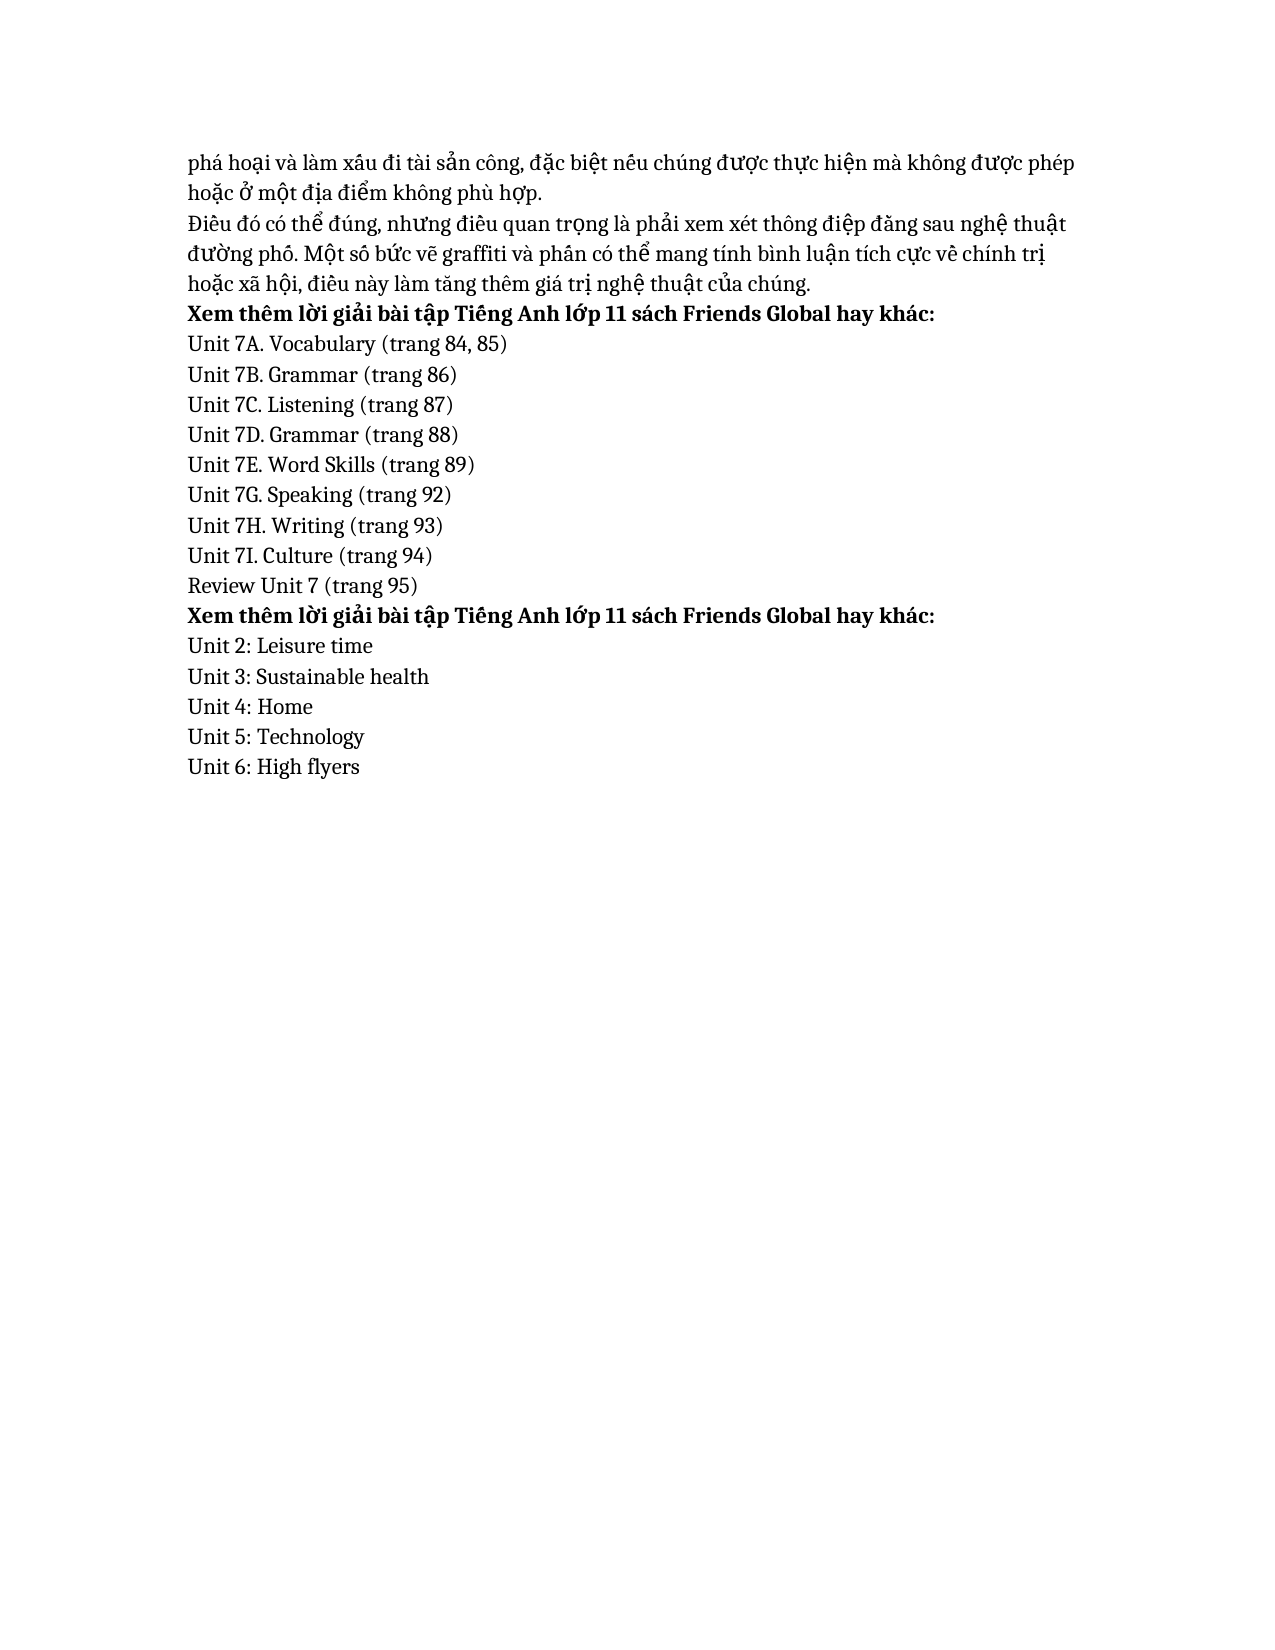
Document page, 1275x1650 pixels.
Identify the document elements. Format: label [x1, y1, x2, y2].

text [187, 150, 1087, 811]
